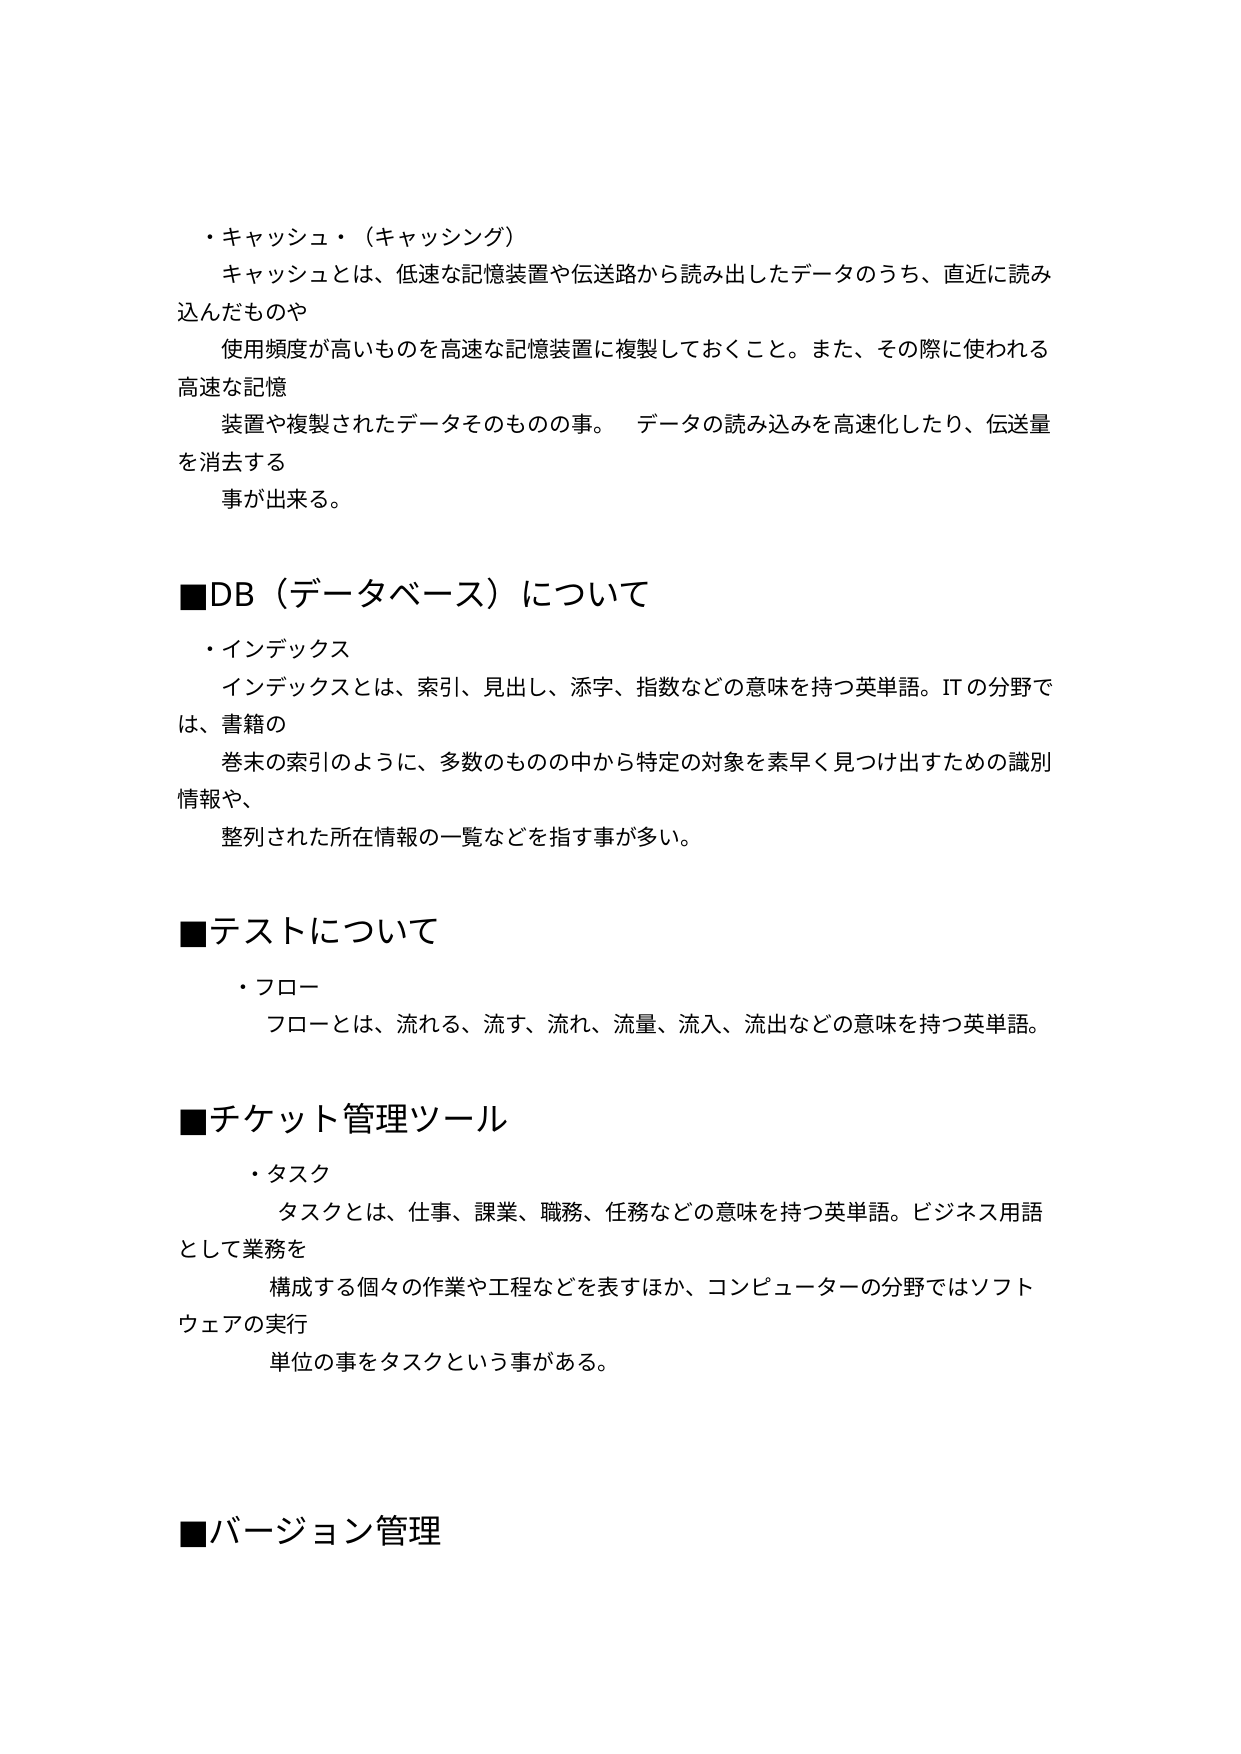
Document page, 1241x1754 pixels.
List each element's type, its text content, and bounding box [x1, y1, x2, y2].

text 装置や複製されたデータそのものの事。 データの読み込みを高速化したり、伝送量を消去する [177, 404, 1063, 479]
text ■バージョン管理 [177, 1492, 1063, 1567]
text 事が出来る。 [177, 479, 1063, 517]
text ・インデックス [177, 629, 1063, 667]
text 使用頻度が高いものを高速な記憶装置に複製しておくこと。また、その際に使われる高速な記憶 [177, 329, 1063, 404]
text 単位の事をタスクという事がある。 [177, 1342, 1063, 1379]
text 巻末の索引のように、多数のものの中から特定の対象を素早く見つけ出すための識別情報や、 [177, 742, 1063, 817]
text フローとは、流れる、流す、流れ、流量、流入、流出などの意味を持つ英単語。 [177, 1004, 1063, 1042]
text ■チケット管理ツール [177, 1079, 1063, 1154]
text キャッシュとは、低速な記憶装置や伝送路から読み出したデータのうち、直近に読み込んだものや [177, 254, 1063, 329]
text ■DB（データベース）について [177, 554, 1063, 629]
text ・キャッシュ・（キャッシング） [177, 217, 1063, 254]
text 構成する個々の作業や工程などを表すほか、コンピューターの分野ではソフトウェアの実行 [177, 1267, 1063, 1342]
text ■テストについて [177, 892, 1063, 967]
text ・タスク [177, 1154, 1063, 1192]
text インデックスとは、索引、見出し、添字、指数などの意味を持つ英単語。ITの分野では、書籍の [177, 667, 1063, 742]
text ・フロー [177, 967, 1063, 1004]
text タスクとは、仕事、課業、職務、任務などの意味を持つ英単語。ビジネス用語として業務を [177, 1192, 1063, 1267]
text 整列された所在情報の一覧などを指す事が多い。 [177, 817, 1063, 854]
